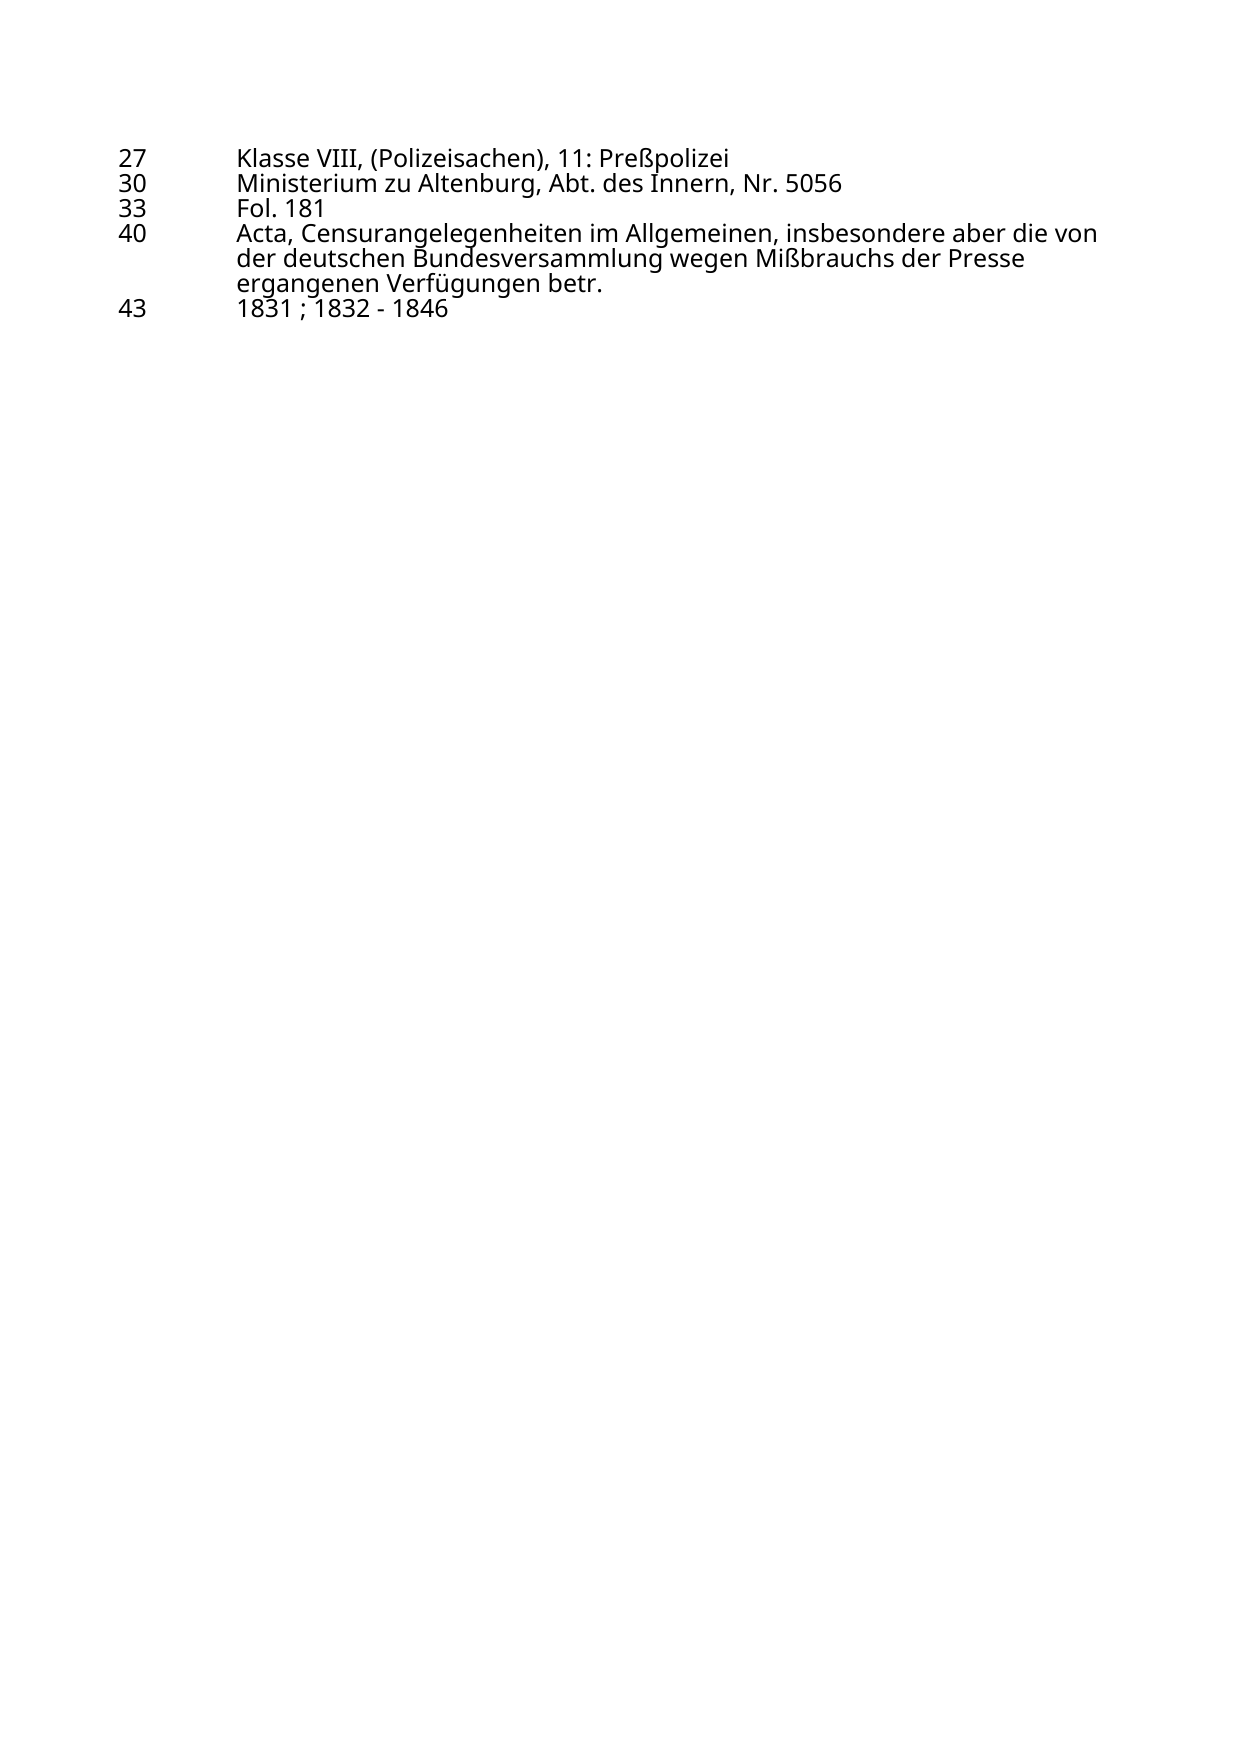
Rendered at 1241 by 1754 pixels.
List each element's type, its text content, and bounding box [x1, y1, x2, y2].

text 43 1831 ; 1832 - 1846 [118, 298, 1122, 323]
text 30 Ministerium zu Altenburg, Abt. des Innern, Nr. 5056 [118, 173, 1122, 198]
text 27 Klasse VIII, (Polizeisachen), 11: Preßpolizei [118, 148, 1122, 173]
text 33 Fol. 181 [118, 198, 1122, 223]
text 40 Acta, s[Censurangelegenheit]sen im Allgemeinen, insbesondere aber die von der s[2{deutsche}n 1{Bundesversammlung}]s wegen s[2{Mißbrauch}s der 1{Presse}]s ergangenen Verfügungen betr. [118, 223, 1122, 298]
